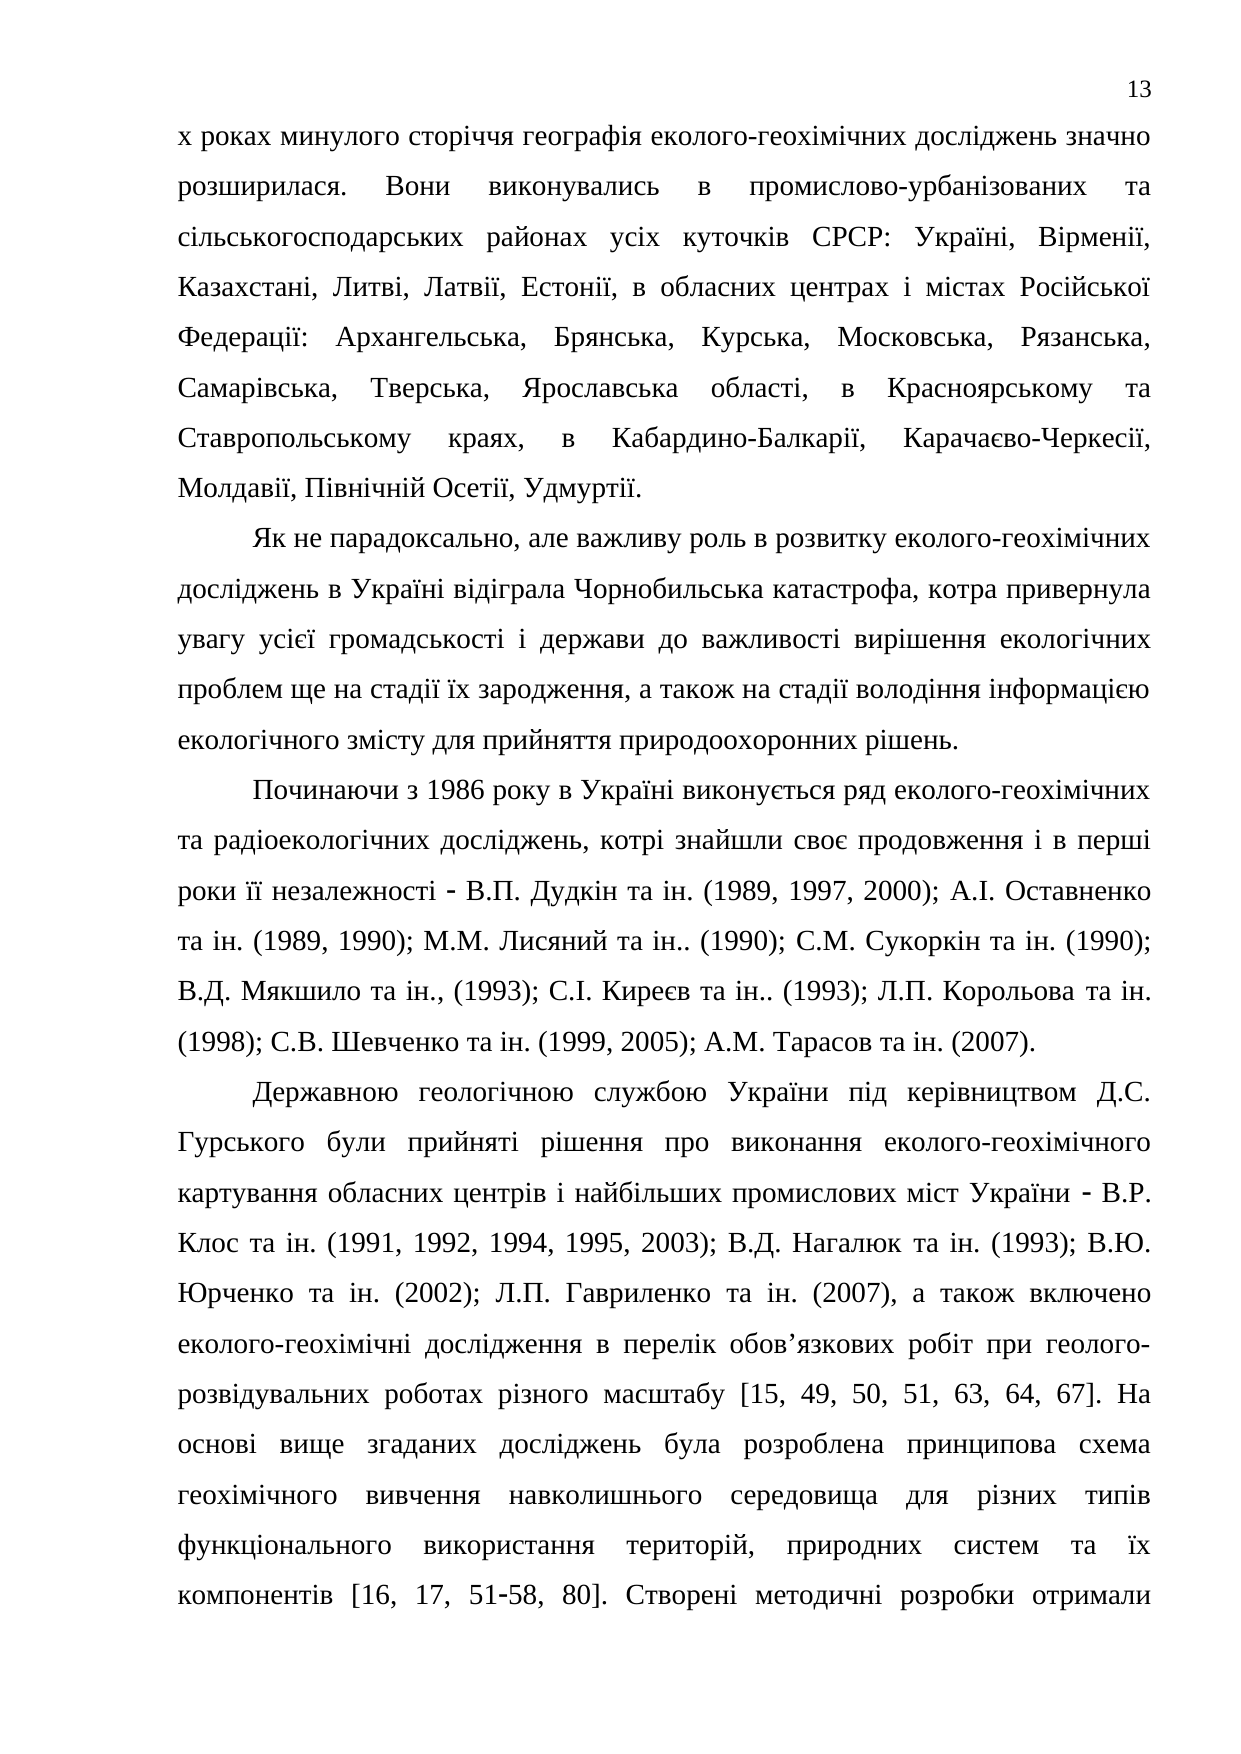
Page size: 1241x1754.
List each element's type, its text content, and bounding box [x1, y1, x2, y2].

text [177, 1074, 1152, 1611]
text Починаючи з 1986 року в Україні виконується ряд еколого-геохімічних та радіоекологічних досліджень, котрі знайшли своє продовження і в перші роки її незалежності В.П. Дудкін та ін. (1989, 1997, 2000); А.І. Оставненко та ін. (1989, 1990); М.М. Лисяний та ін.. (1990); С.М. Сукоркін та ін. (1990); В.Д. Мякшило та ін., (1993); С.І. Киреєв та ін.. (1993); Л.П. Корольова та ін. (1998); С.В. Шевченко та ін. (1999, 2005); А.М. Тарасов та ін. (2007). [177, 772, 1152, 1057]
text Як не парадоксально, але важливу роль в розвитку еколого-геохімічних досліджень в Україні відіграла Чорнобильська катастрофа, котра привернула увагу усієї громадськості і держави до важливості вирішення екологічних проблем ще на стадії їх зародження, а також на стадії володіння інформацією екологічного змісту для прийняття природоохоронних рішень. [177, 521, 1152, 755]
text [177, 118, 1152, 504]
